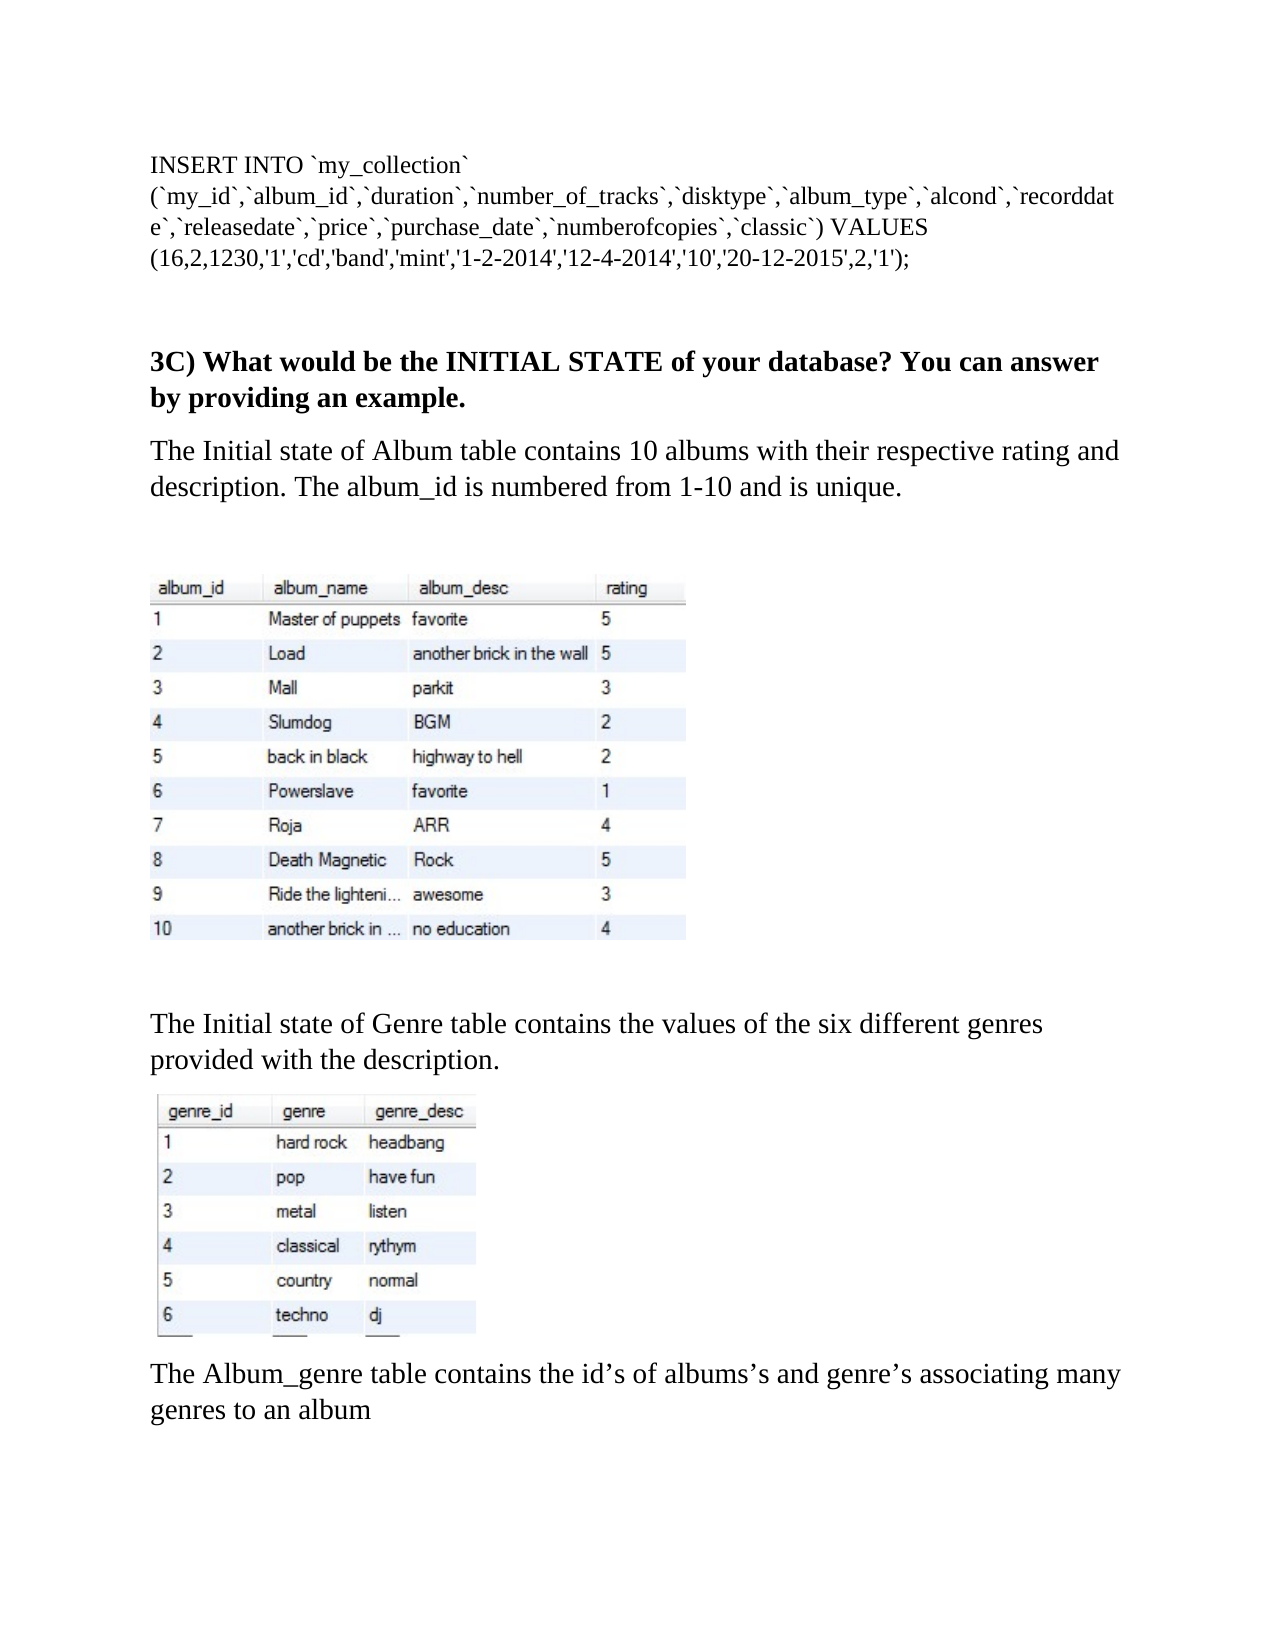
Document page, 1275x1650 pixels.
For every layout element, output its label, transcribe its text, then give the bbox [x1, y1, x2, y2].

picture [150, 574, 686, 940]
text The Album_genre table contains the id’s of albums’s and genre’s associating many genres to an album [150, 1356, 1125, 1426]
text INSERT INTO `my_collection` (`my_id`,`album_id`,`duration`,`number_of_tracks`,`disktype`,`album_type`,`alcond`,`recorddate`,`releasedate`,`price`,`purchase_date`,`numberofcopies`,`classic`) VALUES (16,2,1230,'1','cd','band','mint','1-2-2014','12-4-2014','10','20-12-2015',2,'1'); [150, 150, 1125, 272]
text The Initial state of Album table contains 10 albums with their respective rating and description. The album_id is numbered from 1-10 and is unique. [150, 433, 1125, 502]
text The Initial state of Genre table contains the values of the six different genres provided with the description. [150, 1006, 1125, 1075]
picture [157, 1094, 477, 1337]
text 3C) What would be the INITIAL STATE of your database? You can answer by providing an example. [150, 344, 1125, 413]
